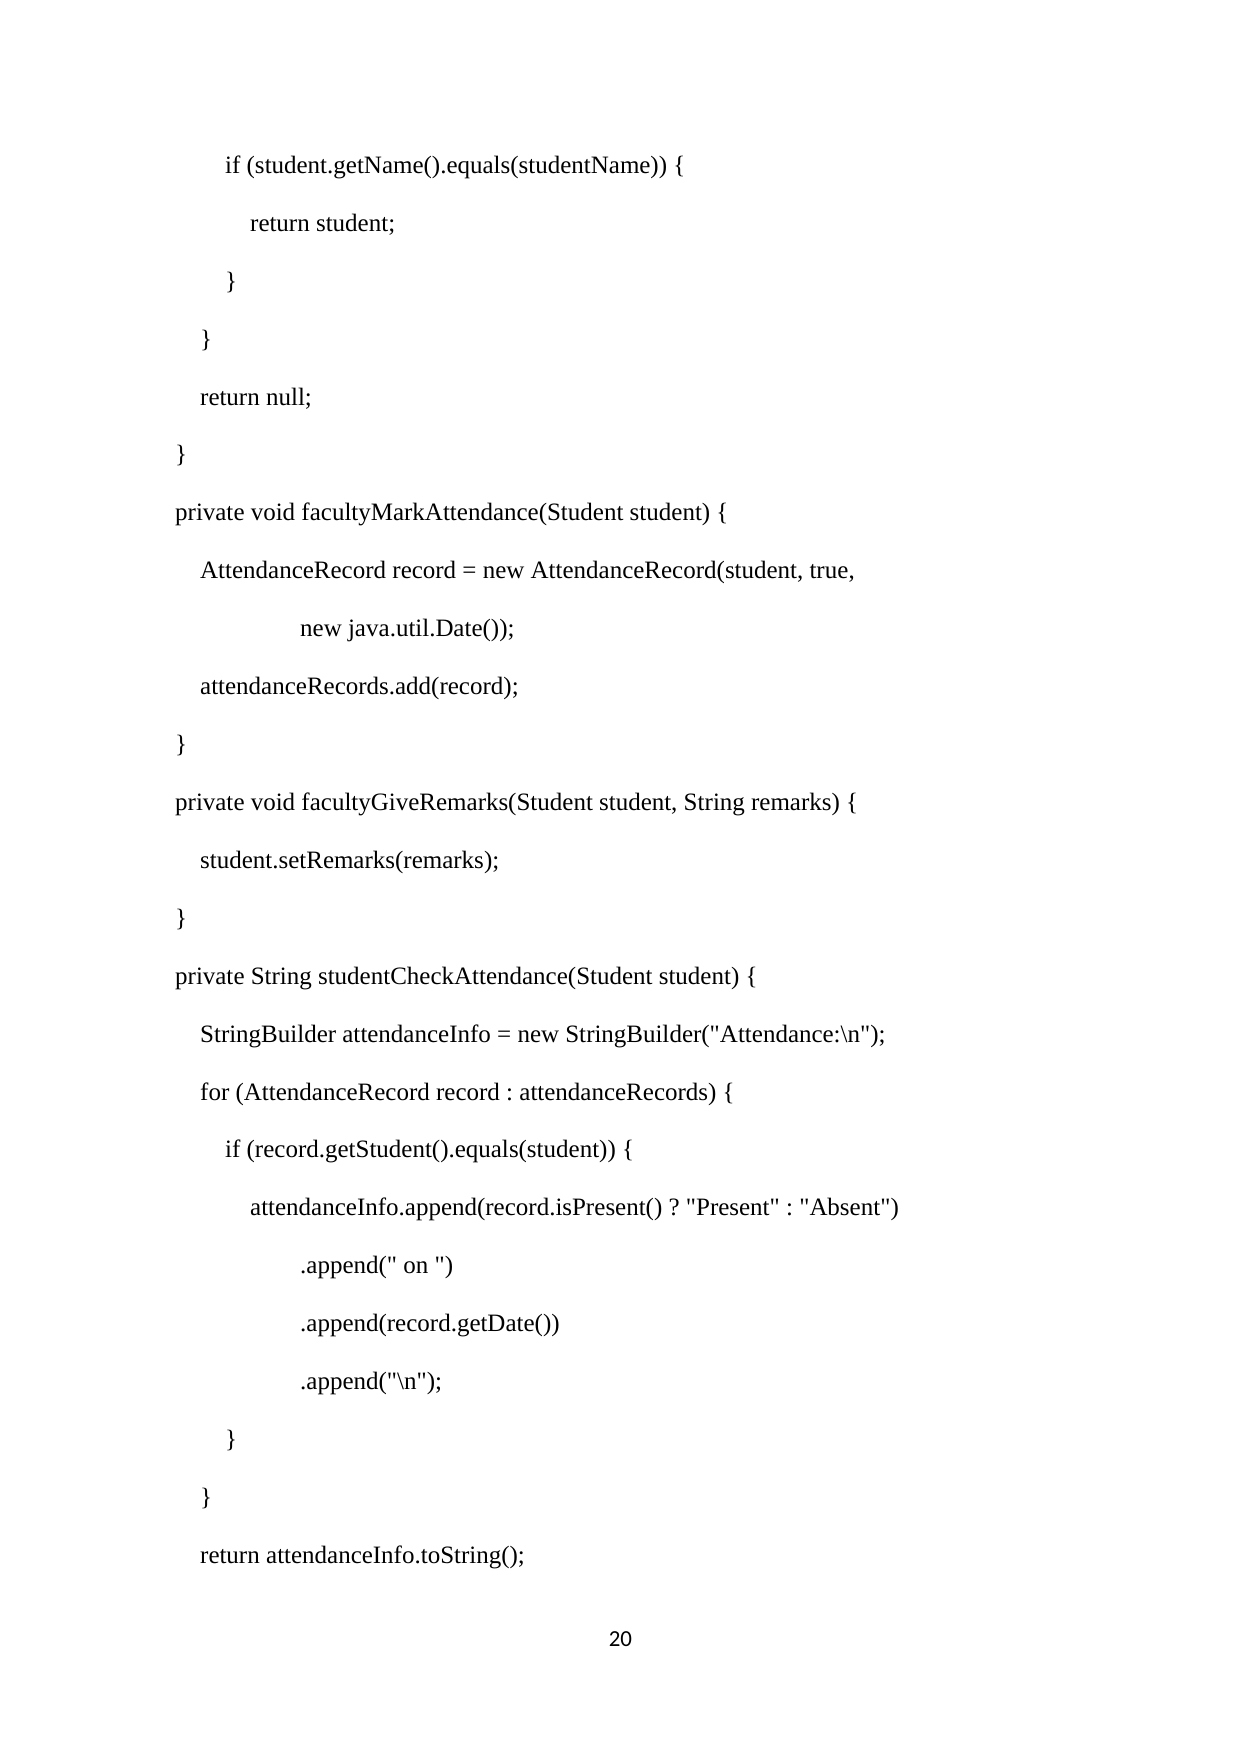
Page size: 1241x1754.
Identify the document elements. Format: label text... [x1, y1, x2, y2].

text } [150, 1482, 1090, 1511]
text attendanceRecords.add(record); [150, 671, 1090, 700]
text student.setRemarks(remarks); [150, 845, 1090, 874]
text } [150, 266, 1090, 294]
text for (AttendanceRecord record : attendanceRecords) { [150, 1077, 1090, 1105]
text if (record.getStudent().equals(student)) { [150, 1134, 1090, 1163]
text } [150, 903, 1090, 932]
text attendanceInfo.append(record.isPresent() ? "Present" : "Absent") [150, 1192, 1090, 1221]
text .append(record.getDate()) [150, 1308, 1090, 1337]
text return attendanceInfo.toString(); [150, 1540, 1090, 1569]
text return null; [150, 382, 1090, 410]
text StringBuilder attendanceInfo = new StringBuilder("Attendance:\n"); [150, 1019, 1090, 1047]
text } [150, 324, 1090, 352]
text .append("\n"); [150, 1366, 1090, 1395]
text private void facultyMarkAttendance(Student student) { [150, 497, 1090, 526]
text if (student.getName().equals(studentName)) { [150, 150, 1090, 179]
text } [150, 729, 1090, 758]
text private String studentCheckAttendance(Student student) { [150, 961, 1090, 989]
text private void facultyGiveRemarks(Student student, String remarks) { [150, 787, 1090, 816]
text new java.util.Date()); [150, 613, 1090, 642]
text .append(" on ") [150, 1250, 1090, 1279]
text } [150, 1424, 1090, 1453]
text return student; [150, 208, 1090, 237]
text } [150, 439, 1090, 468]
text AttendanceRecord record = new AttendanceRecord(student, true, [150, 555, 1090, 584]
